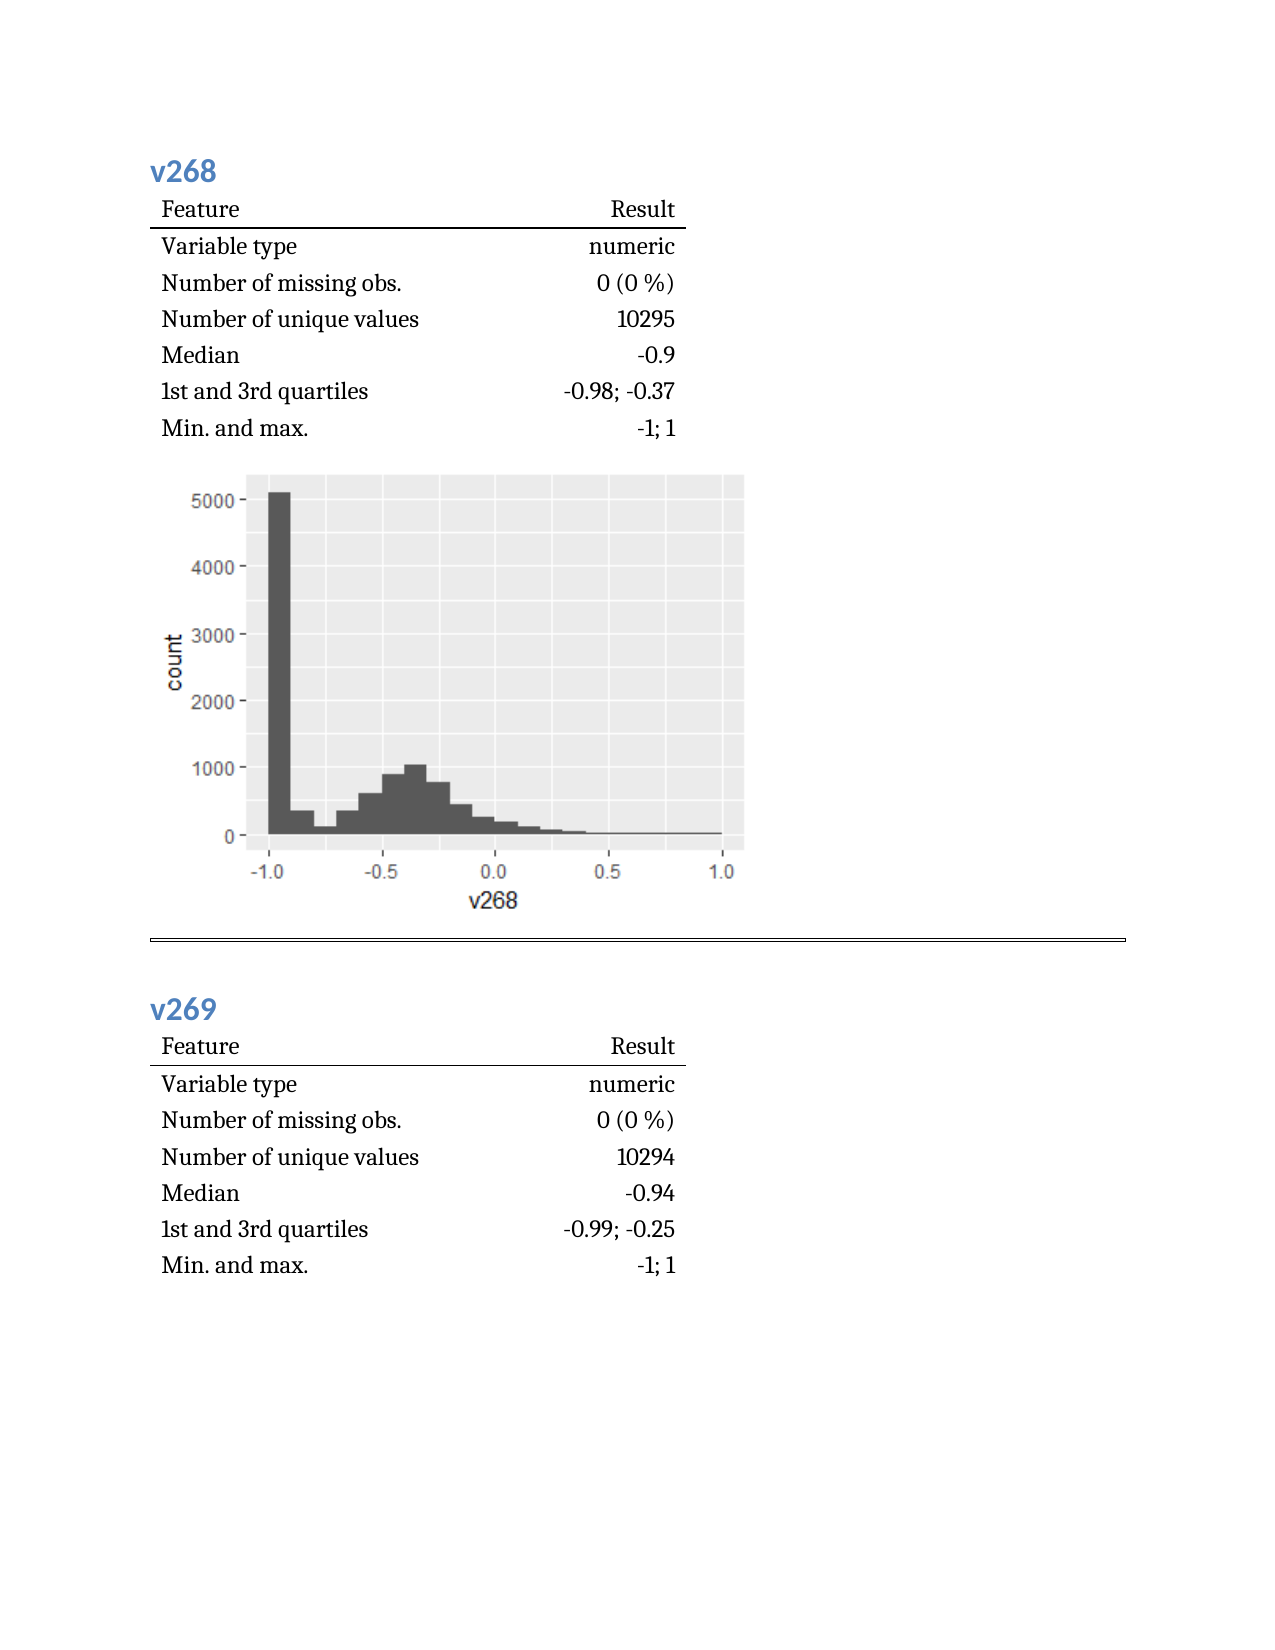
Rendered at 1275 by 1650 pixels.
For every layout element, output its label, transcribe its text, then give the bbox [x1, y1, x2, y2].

table_cell Median [150, 1175, 508, 1211]
table_cell numeric [508, 1066, 686, 1103]
table_cell 10294 [508, 1139, 686, 1175]
table_cell -0.9 [508, 337, 686, 373]
table_cell 0 (0 %) [508, 1103, 686, 1139]
picture [150, 464, 757, 920]
table_cell 1st and 3rd quartiles [150, 374, 508, 410]
table_cell Variable type [150, 229, 508, 265]
table_cell Number of unique values [150, 301, 508, 337]
table_cell -0.99; -0.25 [508, 1211, 686, 1248]
table_header Feature [150, 1029, 508, 1065]
table_cell numeric [508, 229, 686, 265]
table_cell -0.94 [508, 1175, 686, 1211]
table_header Result [508, 191, 686, 227]
table_cell 10295 [508, 301, 686, 337]
table_cell Min. and max. [150, 410, 508, 446]
table_cell -1; 1 [508, 410, 686, 446]
table_cell Median [150, 337, 508, 373]
table_cell -0.98; -0.37 [508, 374, 686, 410]
table_header Feature [150, 191, 508, 227]
table_cell Variable type [150, 1066, 508, 1103]
subtitle v269 [150, 988, 1125, 1028]
table_cell Min. and max. [150, 1248, 508, 1284]
subtitle v268 [150, 150, 1125, 191]
table_cell Number of unique values [150, 1139, 508, 1175]
table_cell -1; 1 [508, 1248, 686, 1284]
table_cell 0 (0 %) [508, 265, 686, 301]
table_header Result [508, 1029, 686, 1065]
table_cell Number of missing obs. [150, 265, 508, 301]
table_cell 1st and 3rd quartiles [150, 1211, 508, 1248]
table_cell Number of missing obs. [150, 1103, 508, 1139]
